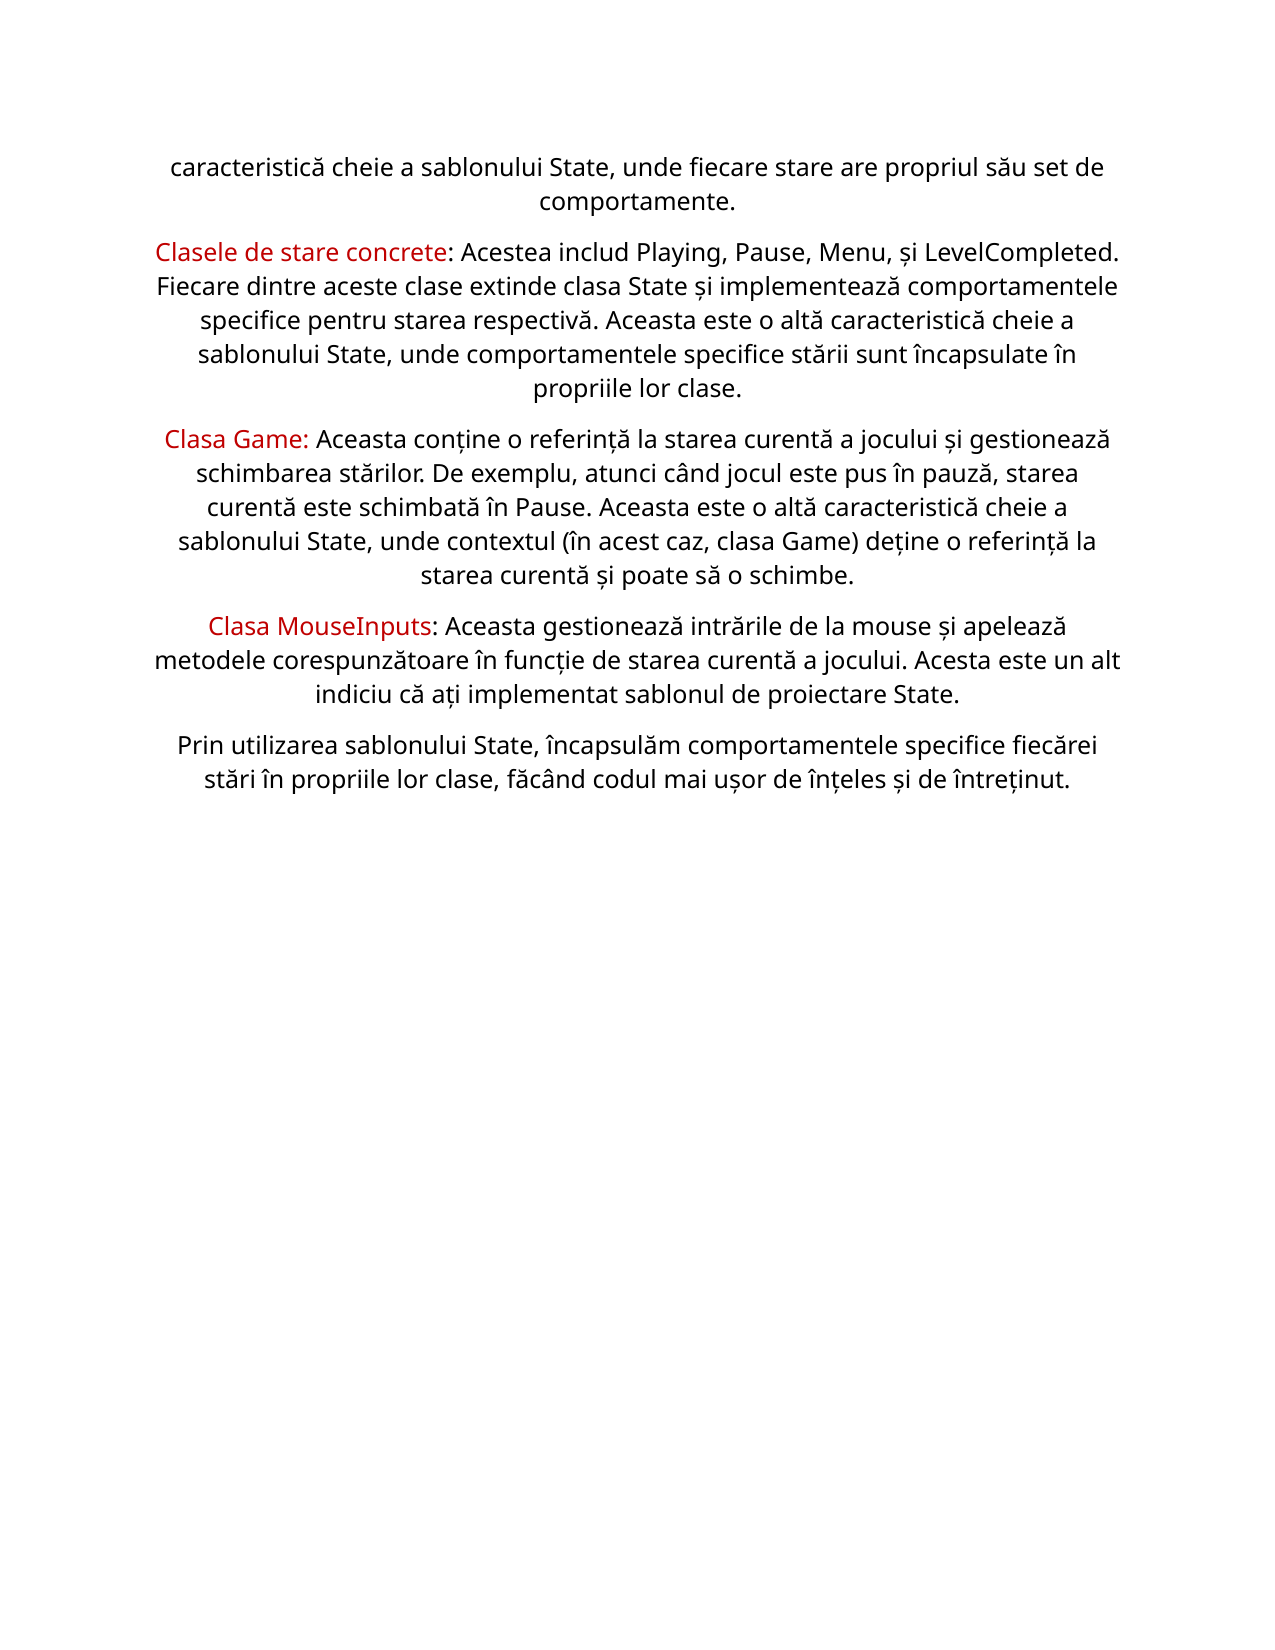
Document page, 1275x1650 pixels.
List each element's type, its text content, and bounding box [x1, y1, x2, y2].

text Prin utilizarea sablonului State, încapsulăm comportamentele specifice fiecărei stări în propriile lor clase, făcând codul mai ușor de înțeles și de întreținut. [150, 728, 1125, 796]
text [150, 150, 1125, 218]
text Clasa MouseInputs: Aceasta gestionează intrările de la mouse și apelează metodele corespunzătoare în funcție de starea curentă a jocului. Acesta este un alt indiciu că ați implementat sablonul de proiectare State. [150, 609, 1125, 711]
text Clasa Game: Aceasta conține o referință la starea curentă a jocului și gestionează schimbarea stărilor. De exemplu, atunci când jocul este pus în pauză, starea curentă este schimbată în Pause. Aceasta este o altă caracteristică cheie a sablonului State, unde contextul (în acest caz, clasa Game) deține o referință la starea curentă și poate să o schimbe. [150, 422, 1125, 592]
text Clasele de stare concrete: Acestea includ Playing, Pause, Menu, și LevelCompleted. Fiecare dintre aceste clase extinde clasa State și implementează comportamentele specifice pentru starea respectivă. Aceasta este o altă caracteristică cheie a sablonului State, unde comportamentele specifice stării sunt încapsulate în propriile lor clase. [150, 235, 1125, 405]
